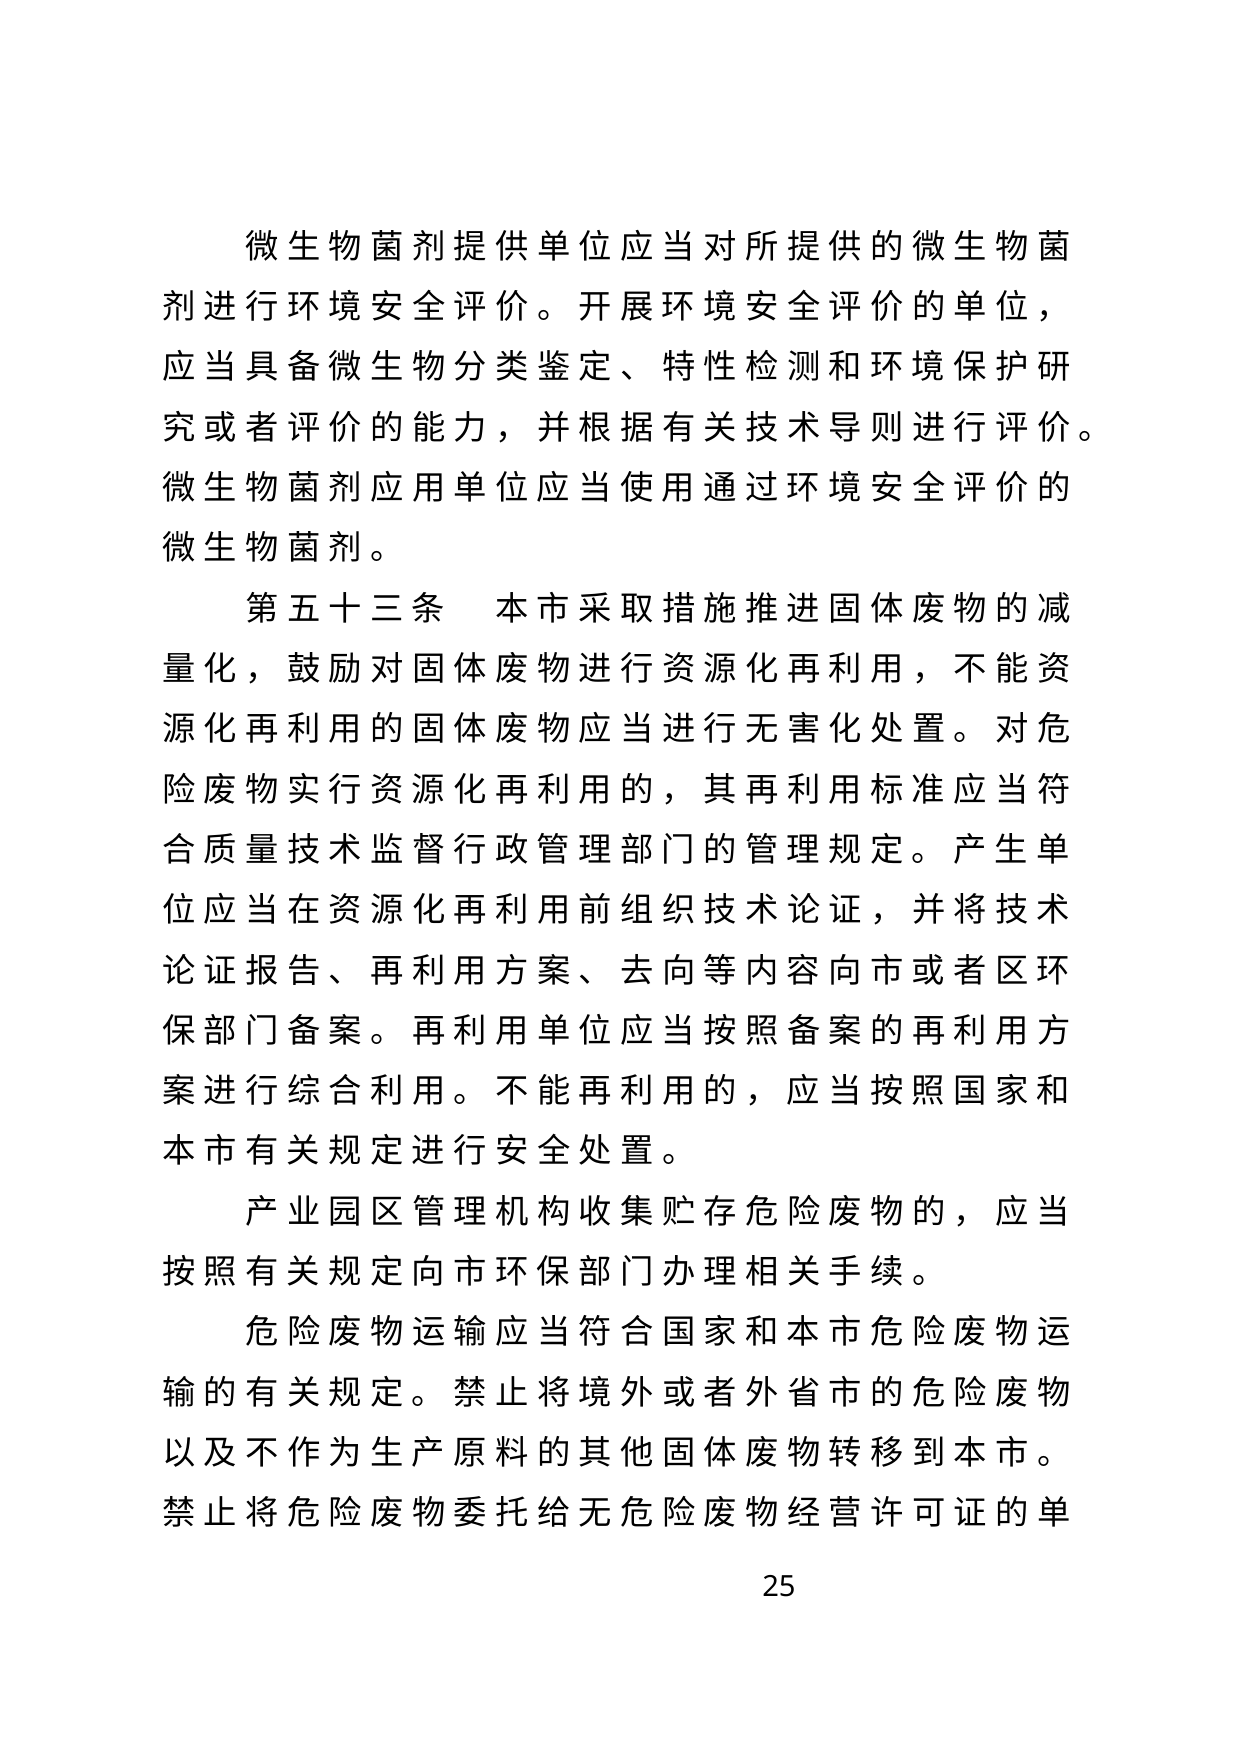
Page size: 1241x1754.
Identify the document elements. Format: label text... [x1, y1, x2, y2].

text 第五十三条 本市采取措施推进固体废物的减量化，鼓励对固体废物进行资源化再利用，不能资源化再利用的固体废物应当进行无害化处置。对危险废物实行资源化再利用的，其再利用标准应当符合质量技术监督行政管理部门的管理规定。产生单位应当在资源化再利用前组织技术论证，并将技术论证报告、再利用方案、去向等内容向市或者区环保部门备案。再利用单位应当按照备案的再利用方案进行综合利用。不能再利用的，应当按照国家和本市有关规定进行安全处置。 [162, 575, 1078, 1178]
text 微生物菌剂提供单位应当对所提供的微生物菌剂进行环境安全评价。开展环境安全评价的单位，应当具备微生物分类鉴定、特性检测和环境保护研究或者评价的能力，并根据有关技术导则进行评价。微生物菌剂应用单位应当使用通过环境安全评价的微生物菌剂。 [162, 213, 1078, 575]
text 产业园区管理机构收集贮存危险废物的，应当按照有关规定向市环保部门办理相关手续。 [162, 1178, 1078, 1299]
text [162, 1299, 1078, 1540]
